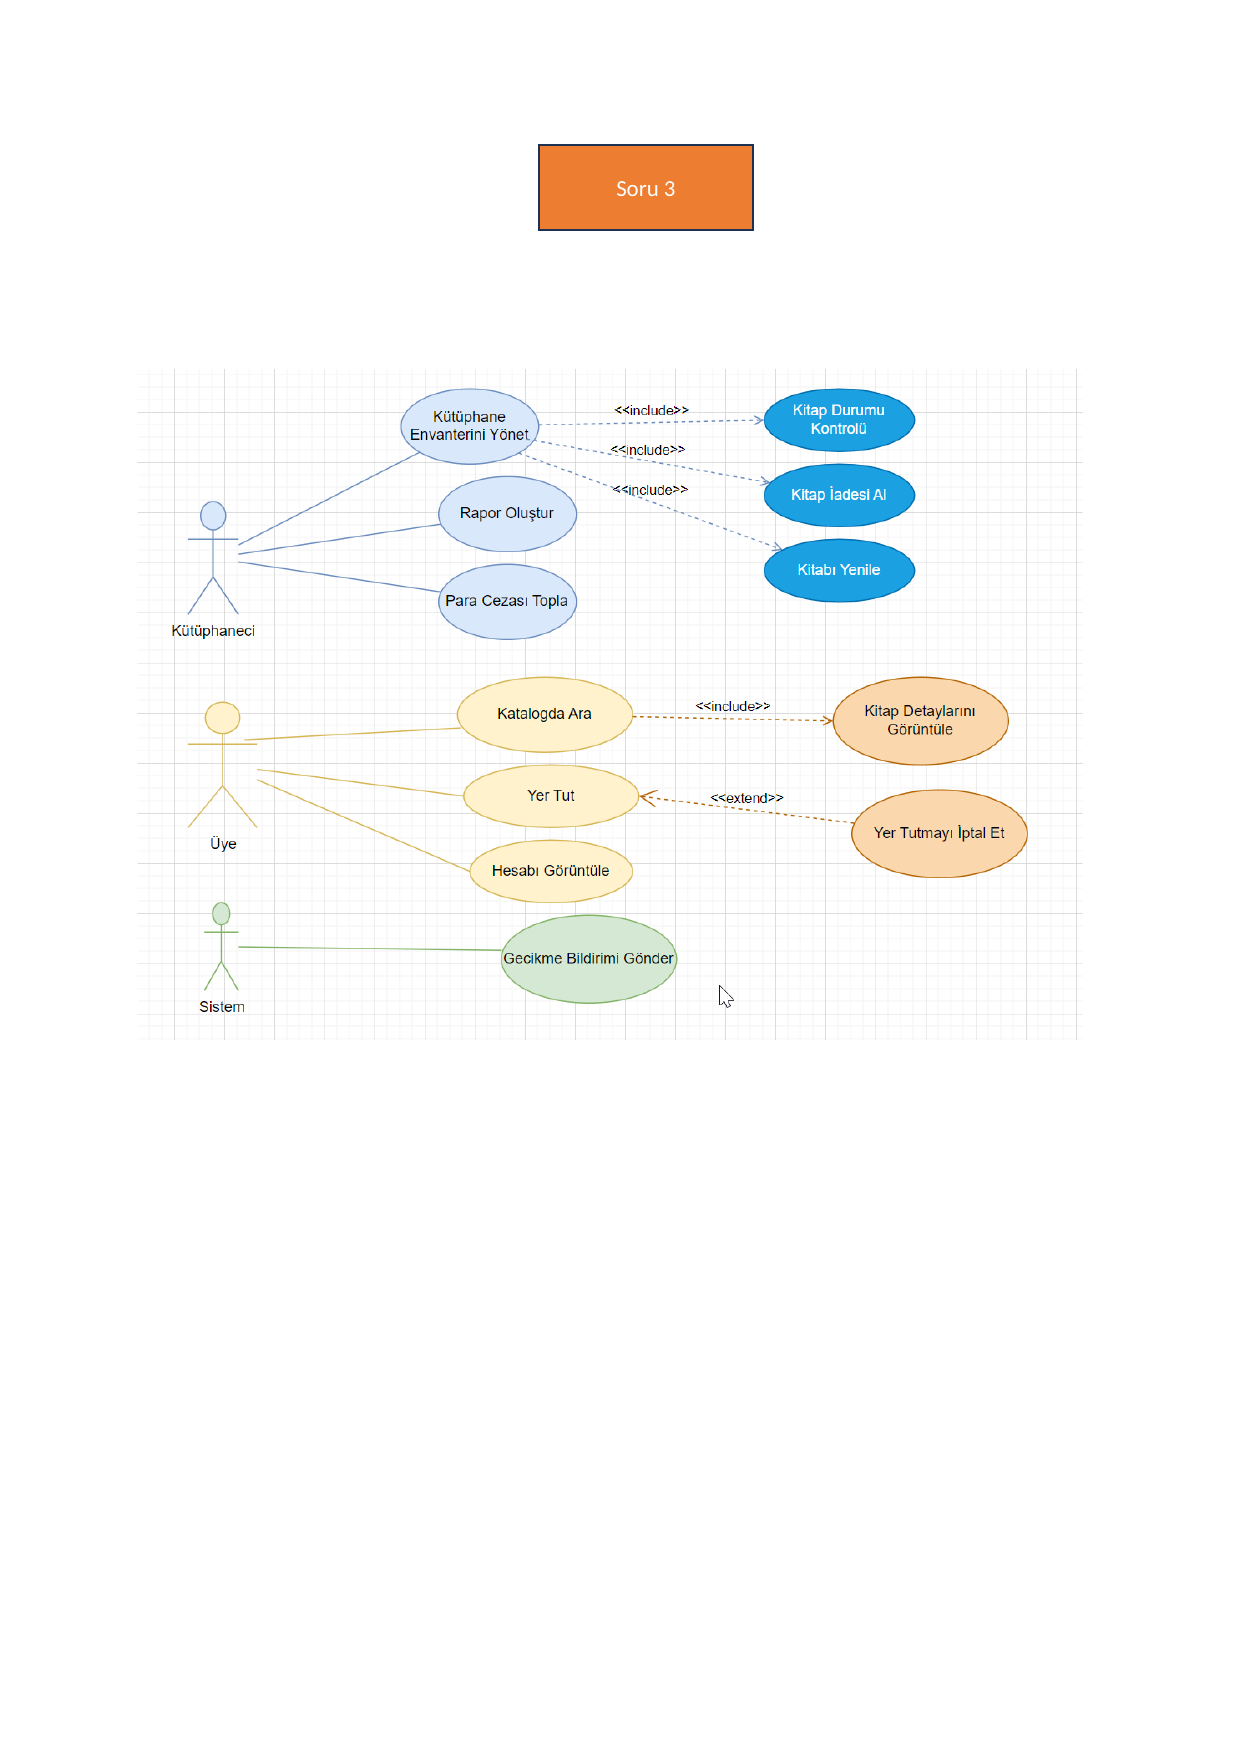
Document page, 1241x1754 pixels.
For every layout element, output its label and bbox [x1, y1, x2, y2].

picture [137, 369, 1083, 1040]
